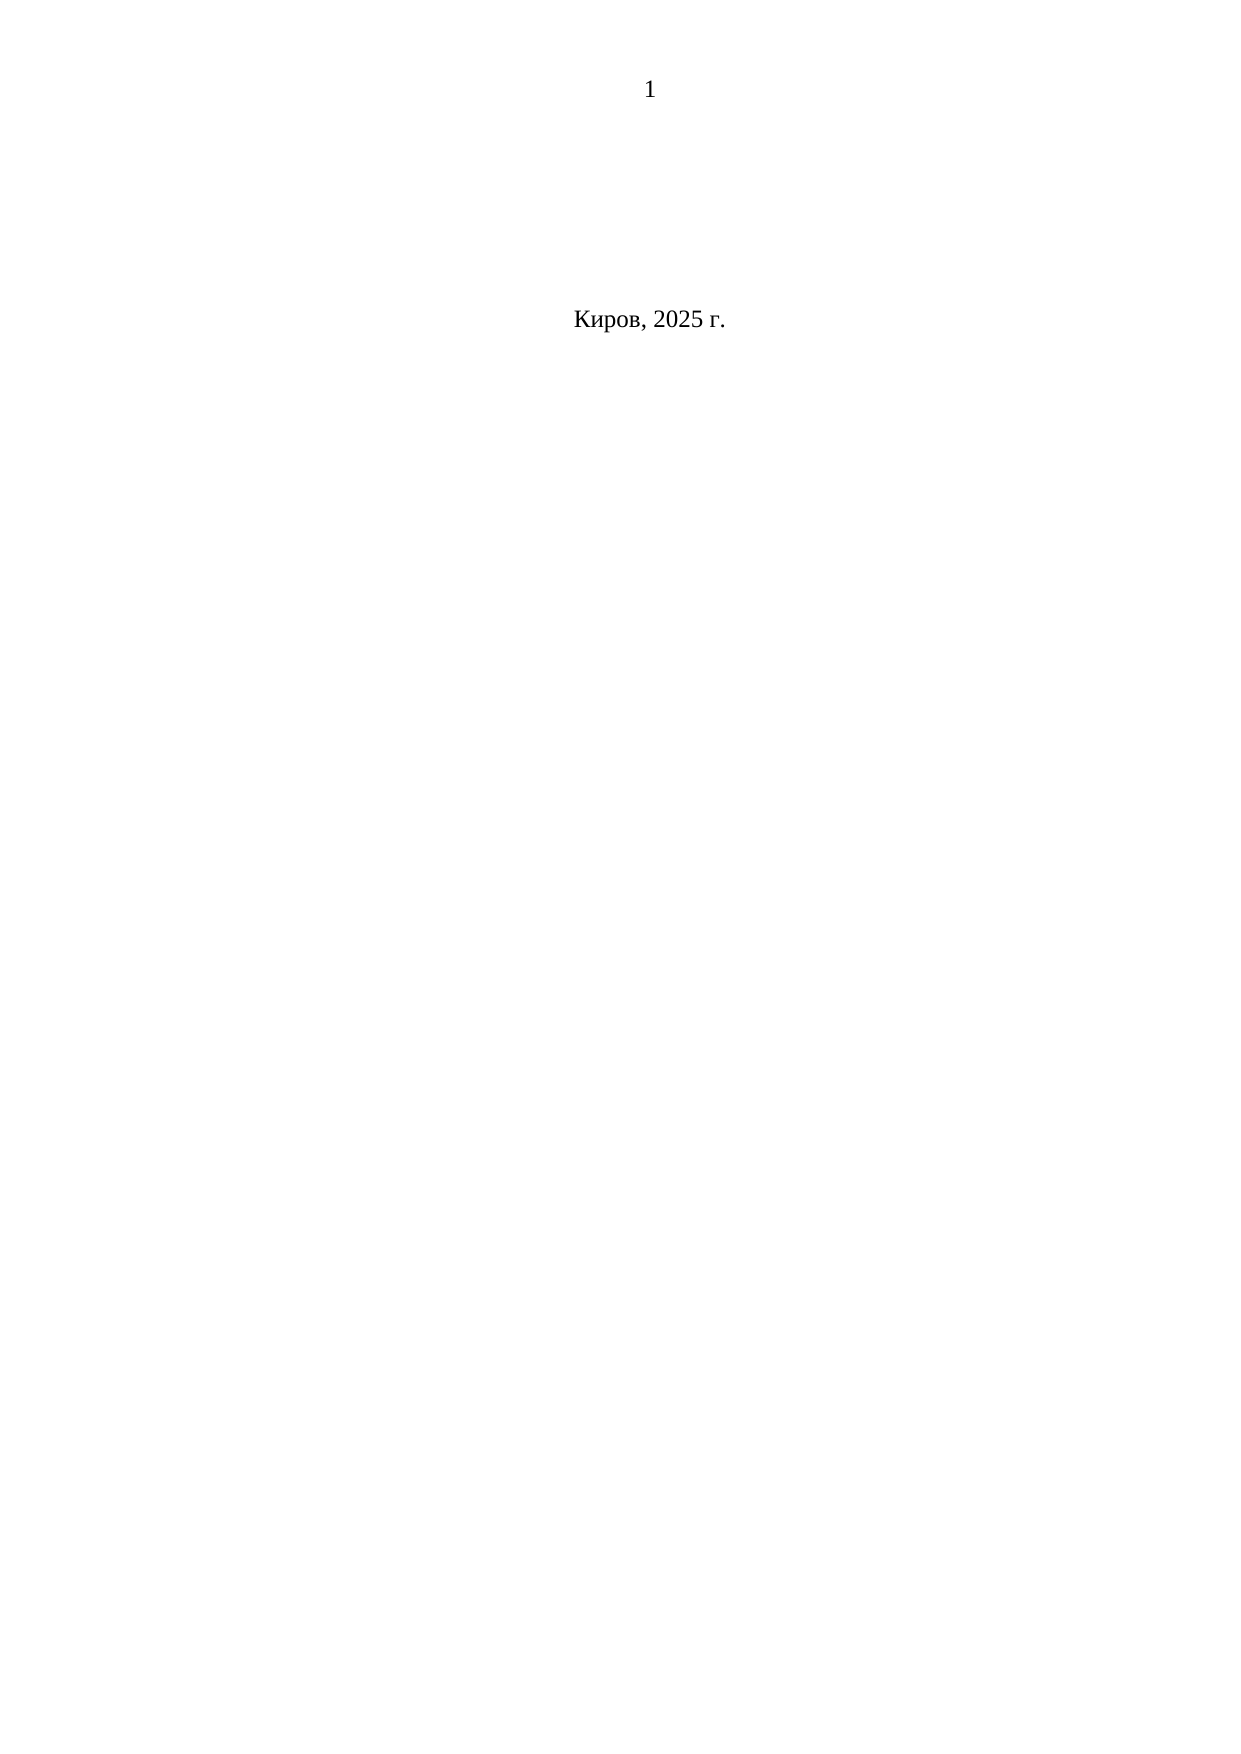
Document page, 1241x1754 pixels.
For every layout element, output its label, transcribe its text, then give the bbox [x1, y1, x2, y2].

text Киров, 2025 г. [118, 304, 1181, 332]
